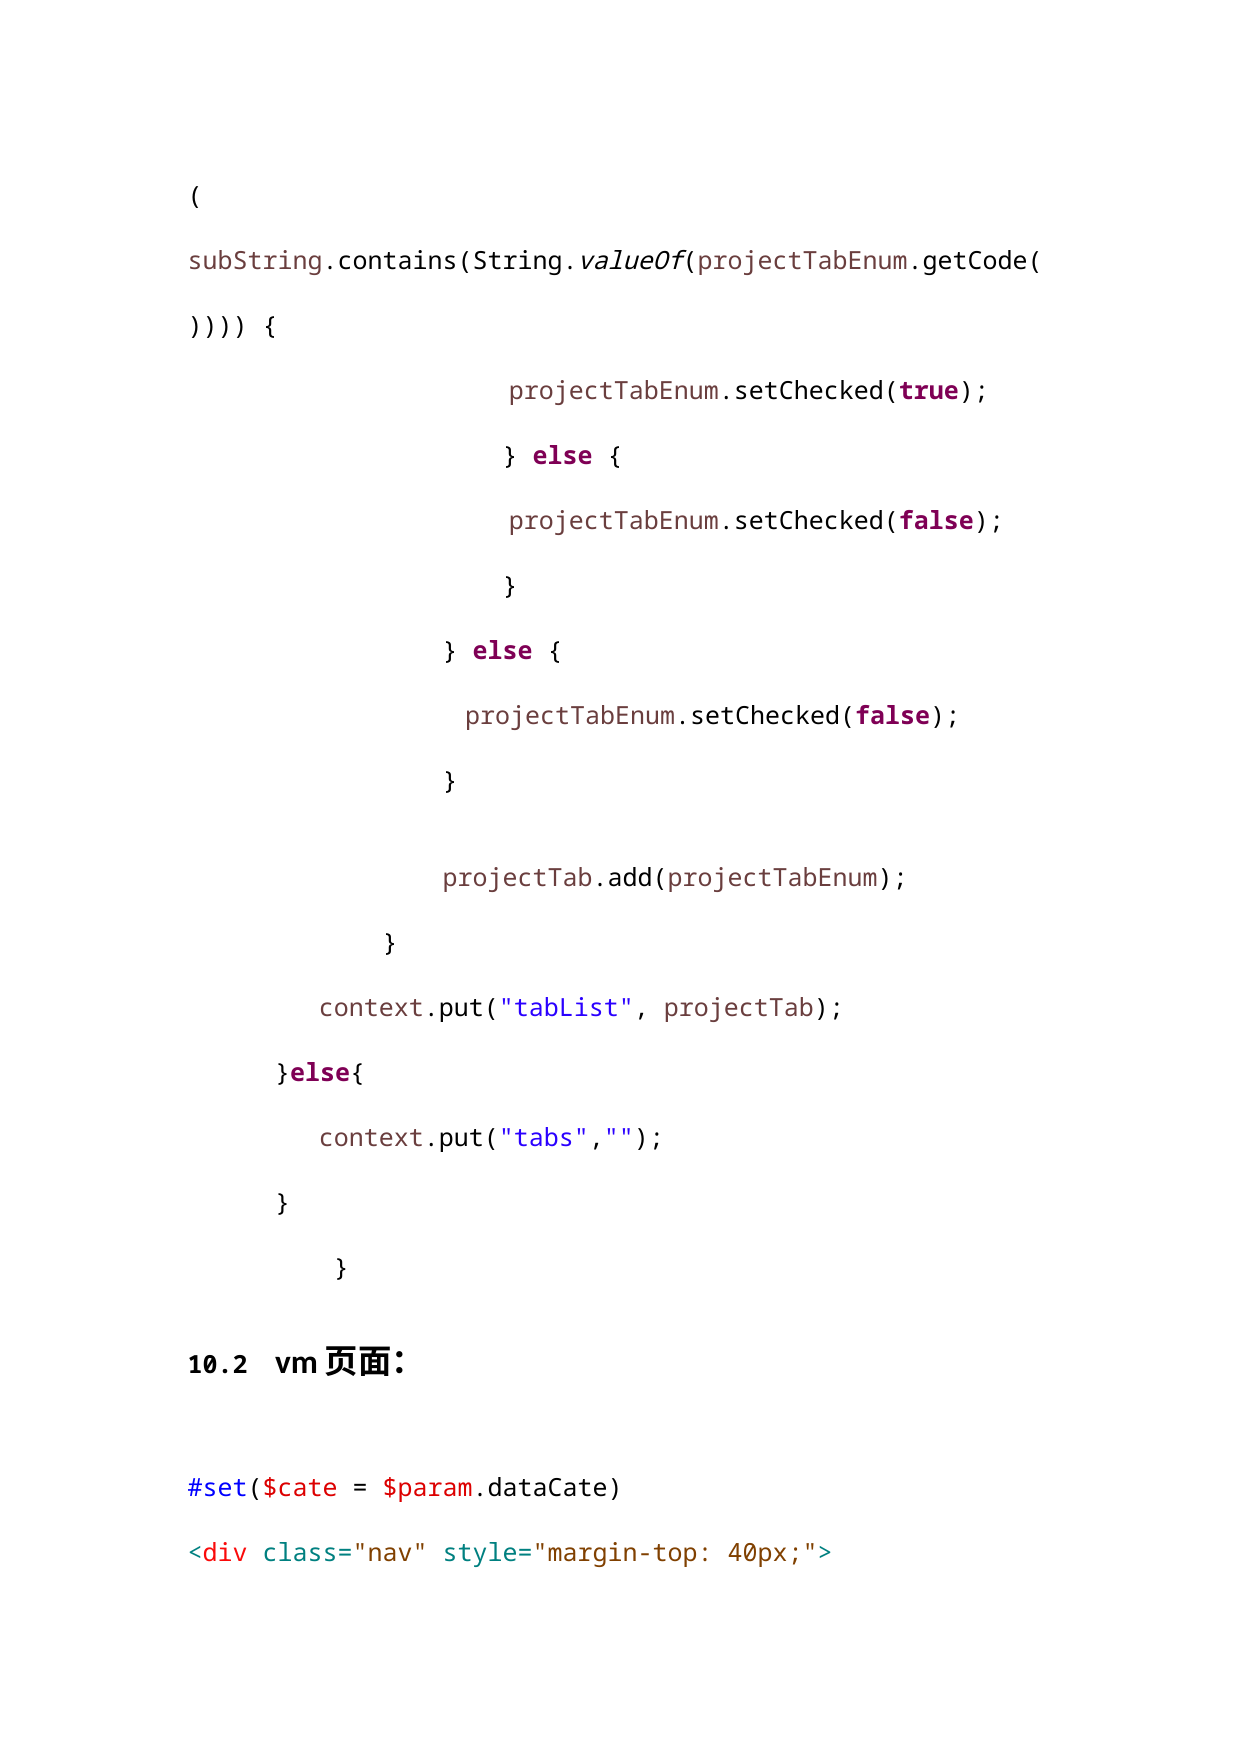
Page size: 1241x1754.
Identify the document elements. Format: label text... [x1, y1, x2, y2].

text } [187, 1169, 1053, 1234]
text projectTabEnum.setChecked(true); [187, 357, 1053, 422]
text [187, 162, 1053, 357]
text } else { [187, 617, 1053, 682]
text context.put("tabs",""); [187, 1104, 1053, 1169]
text } [187, 1234, 1053, 1299]
text } [187, 747, 1053, 812]
text <div class="nav" style="margin-top: 40px;"> [187, 1519, 1053, 1584]
text }else{ [187, 1039, 1053, 1104]
text context.put("tabList", projectTab); [187, 974, 1053, 1039]
text projectTabEnum.setChecked(false); [187, 682, 1053, 747]
text } [187, 909, 1053, 974]
text #set($cate = $param.dataCate) [187, 1454, 1053, 1519]
text projectTab.add(projectTabEnum); [187, 844, 1053, 909]
text } else { [187, 422, 1053, 487]
text } [187, 552, 1053, 617]
text projectTabEnum.setChecked(false); [187, 487, 1053, 552]
subtitle 10.2 vm页面： [187, 1327, 1053, 1392]
